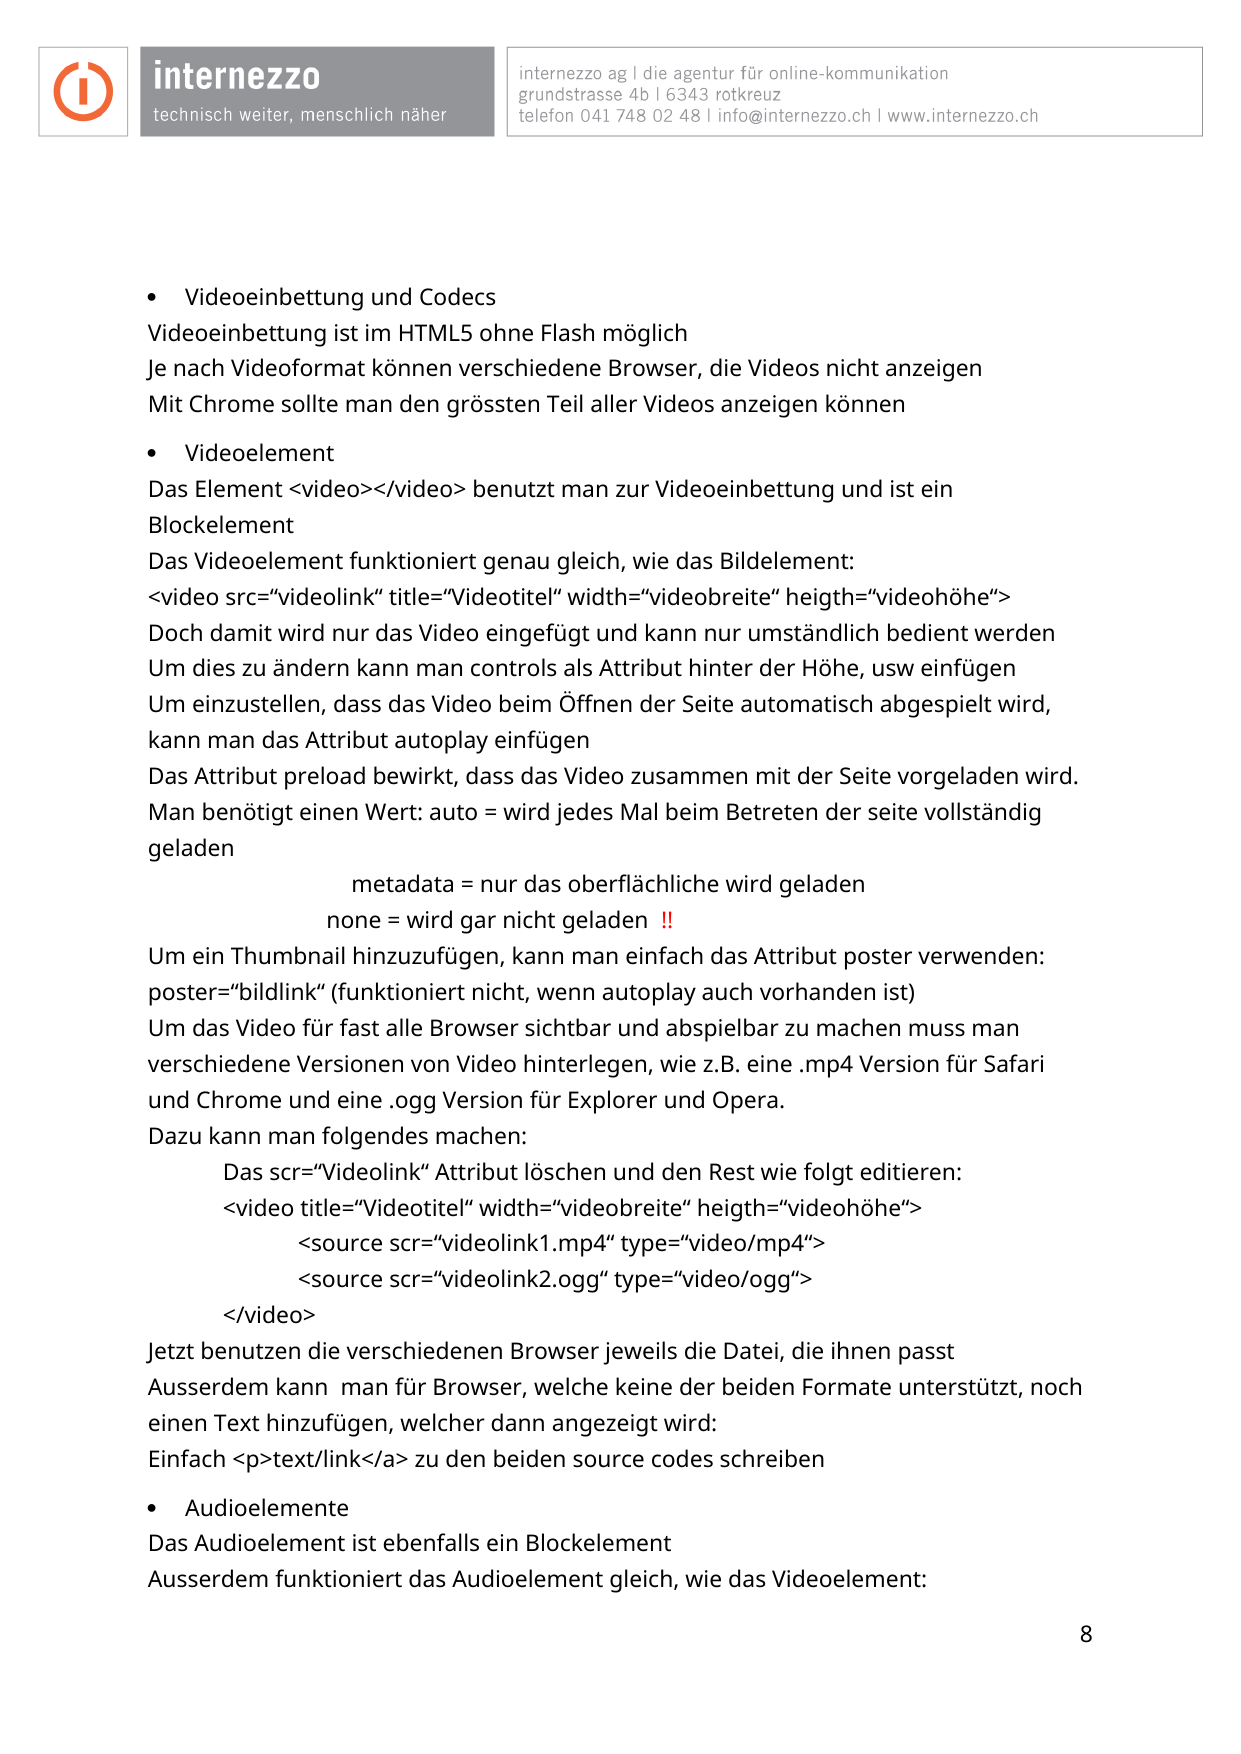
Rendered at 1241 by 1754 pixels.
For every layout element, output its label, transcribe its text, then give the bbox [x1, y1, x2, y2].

text Videoeinbettung und Codecs [148, 281, 1092, 312]
text Um das Video für fast alle Browser sichtbar und abspielbar zu machen muss man verschiedene Versionen von Video hinterlegen, wie z.B. eine .mp4 Version für Safari und Chrome und eine .ogg Version für Explorer und Opera. [148, 1012, 1092, 1115]
text Ausserdem funktioniert das Audioelement gleich, wie das Videoelement: [148, 1563, 1092, 1594]
text Das Videoelement funktioniert genau gleich, wie das Bildelement: [148, 544, 1092, 576]
text </video> [148, 1299, 1092, 1331]
text Um ein Thumbnail hinzuzufügen, kann man einfach das Attribut poster verwenden: poster=“bildlink“ (funktioniert nicht, wenn autoplay auch vorhanden ist) [148, 940, 1092, 1007]
text Doch damit wird nur das Video eingefügt und kann nur umständlich bedient werden [148, 616, 1092, 648]
text Einfach <p>text/link</a> zu den beiden source codes schreiben [148, 1443, 1092, 1474]
text <source scr=“videolink1.mp4“ type=“video/mp4“> [148, 1227, 1092, 1259]
text none = wird gar nicht geladen !! [148, 904, 1092, 935]
text metadata = nur das oberflächliche wird geladen [148, 868, 1092, 899]
text Je nach Videoformat können verschiedene Browser, die Videos nicht anzeigen [148, 352, 1092, 384]
text Videoelement [148, 437, 1092, 468]
text Das scr=“Videolink“ Attribut löschen und den Rest wie folgt editieren: [148, 1156, 1092, 1187]
text Das Audioelement ist ebenfalls ein Blockelement [148, 1527, 1092, 1559]
text Ausserdem kann man für Browser, welche keine der beiden Formate unterstützt, noch einen Text hinzufügen, welcher dann angezeigt wird: [148, 1371, 1092, 1438]
text Mit Chrome sollte man den grössten Teil aller Videos anzeigen können [148, 388, 1092, 419]
text Das Element <video></video> benutzt man zur Videoeinbettung und ist ein Blockelement [148, 473, 1092, 540]
picture [37, 45, 1203, 137]
text Um dies zu ändern kann man controls als Attribut hinter der Höhe, usw einfügen [148, 652, 1092, 684]
text <video title=“Videotitel“ width=“videobreite“ heigth=“videohöhe“> [148, 1191, 1092, 1223]
text Das Attribut preload bewirkt, dass das Video zusammen mit der Seite vorgeladen wird. Man benötigt einen Wert: auto = wird jedes Mal beim Betreten der seite vollständig geladen [148, 760, 1092, 863]
text Videoeinbettung ist im HTML5 ohne Flash möglich [148, 316, 1092, 348]
text <video src=“videolink“ title=“Videotitel“ width=“videobreite“ heigth=“videohöhe“> [148, 581, 1092, 612]
text Dazu kann man folgendes machen: [148, 1119, 1092, 1151]
text Um einzustellen, dass das Video beim Öffnen der Seite automatisch abgespielt wird, kann man das Attribut autoplay einfügen [148, 688, 1092, 756]
text Jetzt benutzen die verschiedenen Browser jeweils die Datei, die ihnen passt [148, 1335, 1092, 1366]
text Audioelemente [148, 1491, 1092, 1523]
text <source scr=“videolink2.ogg“ type=“video/ogg“> [148, 1263, 1092, 1294]
